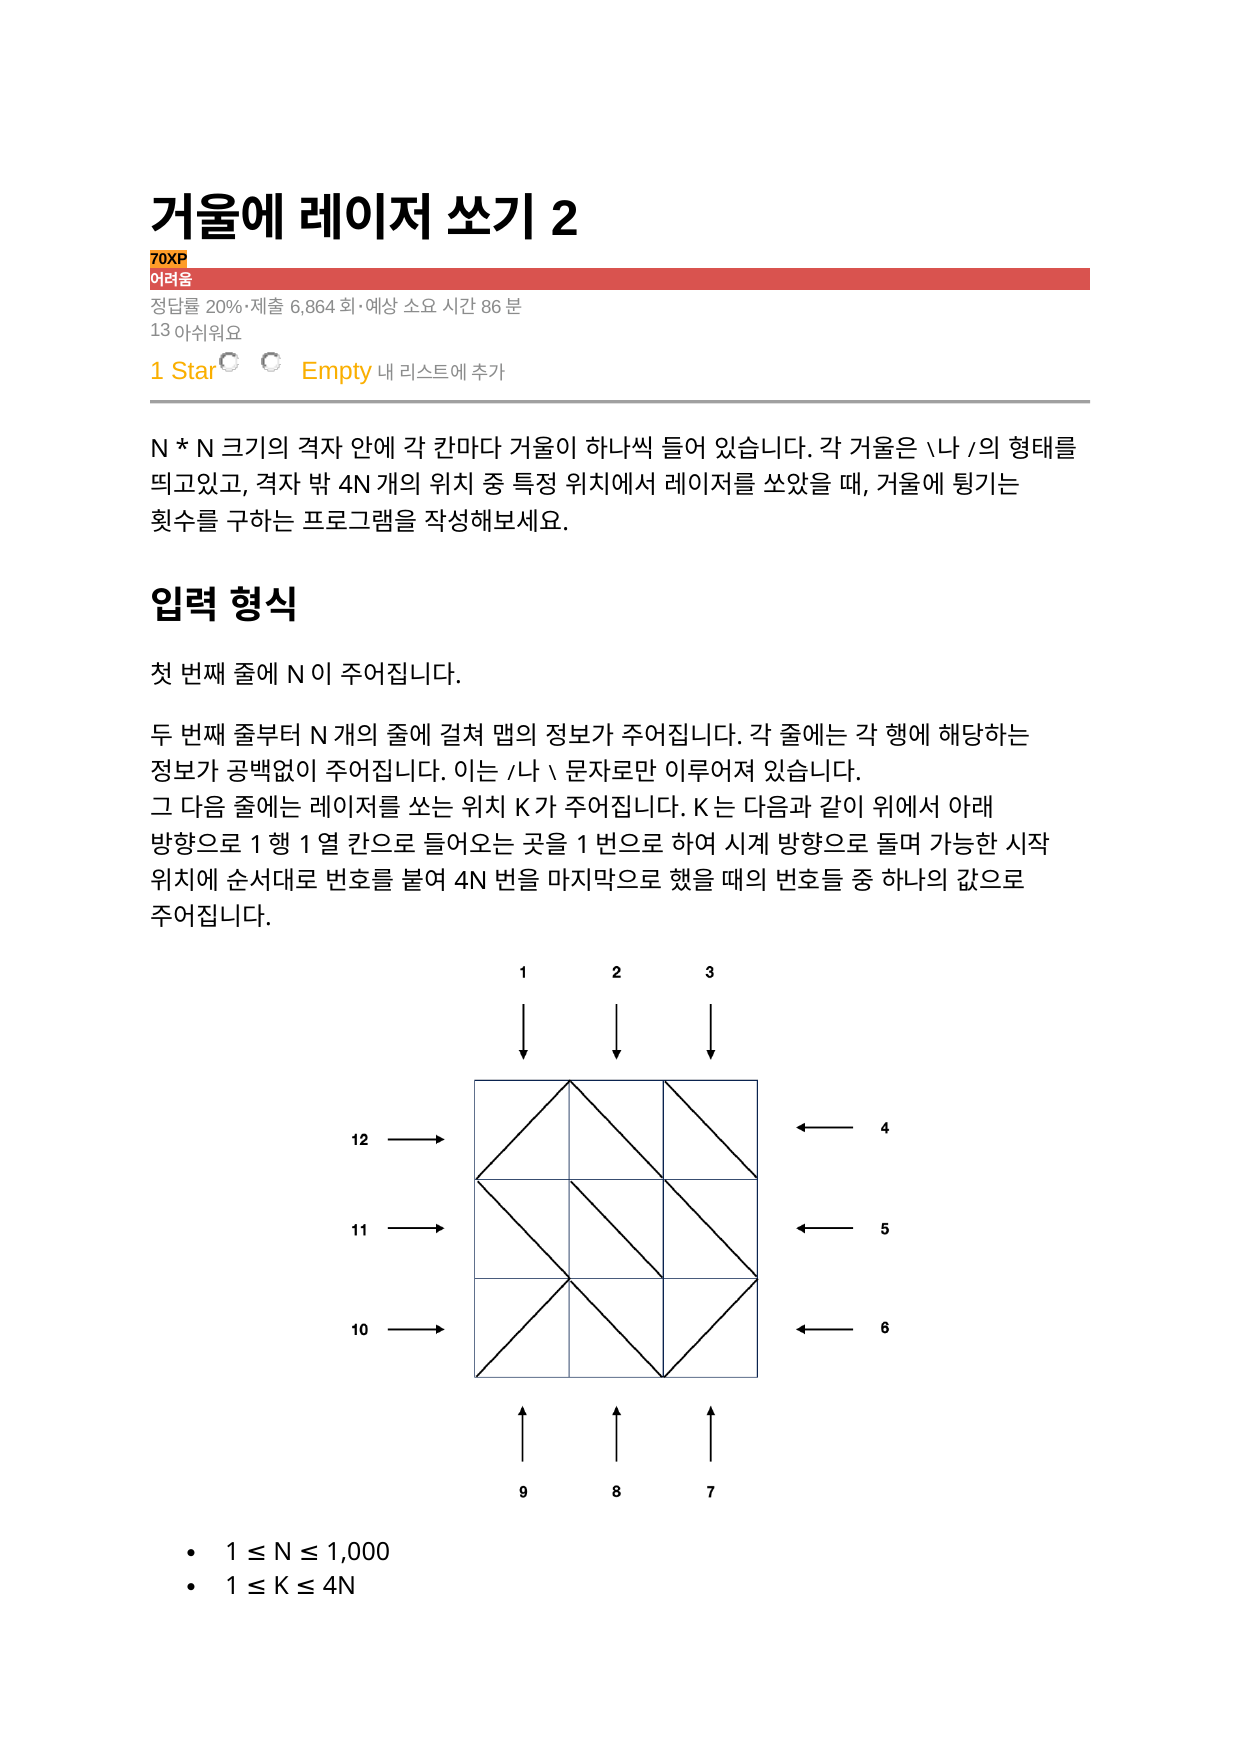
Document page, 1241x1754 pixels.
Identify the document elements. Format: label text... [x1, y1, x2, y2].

text 1 StarEmpty내 리스트에 추가 [150, 346, 1090, 384]
text 두 번째 줄부터 N개의 줄에 걸쳐 맵의 정보가 주어집니다. 각 줄에는 각 행에 해당하는 정보가 공백없이 주어집니다. 이는 /나 \ 문자로만 이루어져 있습니다. [150, 715, 1090, 788]
text 13아쉬워요 [150, 319, 1090, 346]
text 정답률 20%·제출 6,864회·예상 소요 시간 86분 [150, 290, 1090, 319]
text 그 다음 줄에는 레이저를 쏘는 위치 K가 주어집니다. K는 다음과 같이 위에서 아래 방향으로 1행 1열 칸으로 들어오는 곳을 1번으로 하여 시계 방향으로 돌며 가능한 시작 위치에 순서대로 번호를 붙여 4N 번을 마지막으로 했을 때의 번호들 중 하나의 값으로 주어집니다. [150, 788, 1090, 933]
list 1 ≤ N ≤ 1,000 [187, 1534, 1090, 1568]
picture [346, 957, 894, 1505]
text 70XP [150, 249, 1090, 268]
text 어려움 [150, 268, 1090, 290]
text 입력 형식 [150, 575, 1090, 629]
list 1 ≤ K ≤ 4N [187, 1568, 1090, 1602]
text N * N 크기의 격자 안에 각 칸마다 거울이 하나씩 들어 있습니다. 각 거울은 \나 /의 형태를 띄고있고, 격자 밖 4N개의 위치 중 특정 위치에서 레이저를 쏘았을 때, 거울에 튕기는 횟수를 구하는 프로그램을 작성해보세요. [150, 429, 1090, 537]
text 거울에 레이저 쏘기 2 [150, 177, 1090, 249]
text 첫 번째 줄에 N이 주어집니다. [150, 654, 1090, 690]
